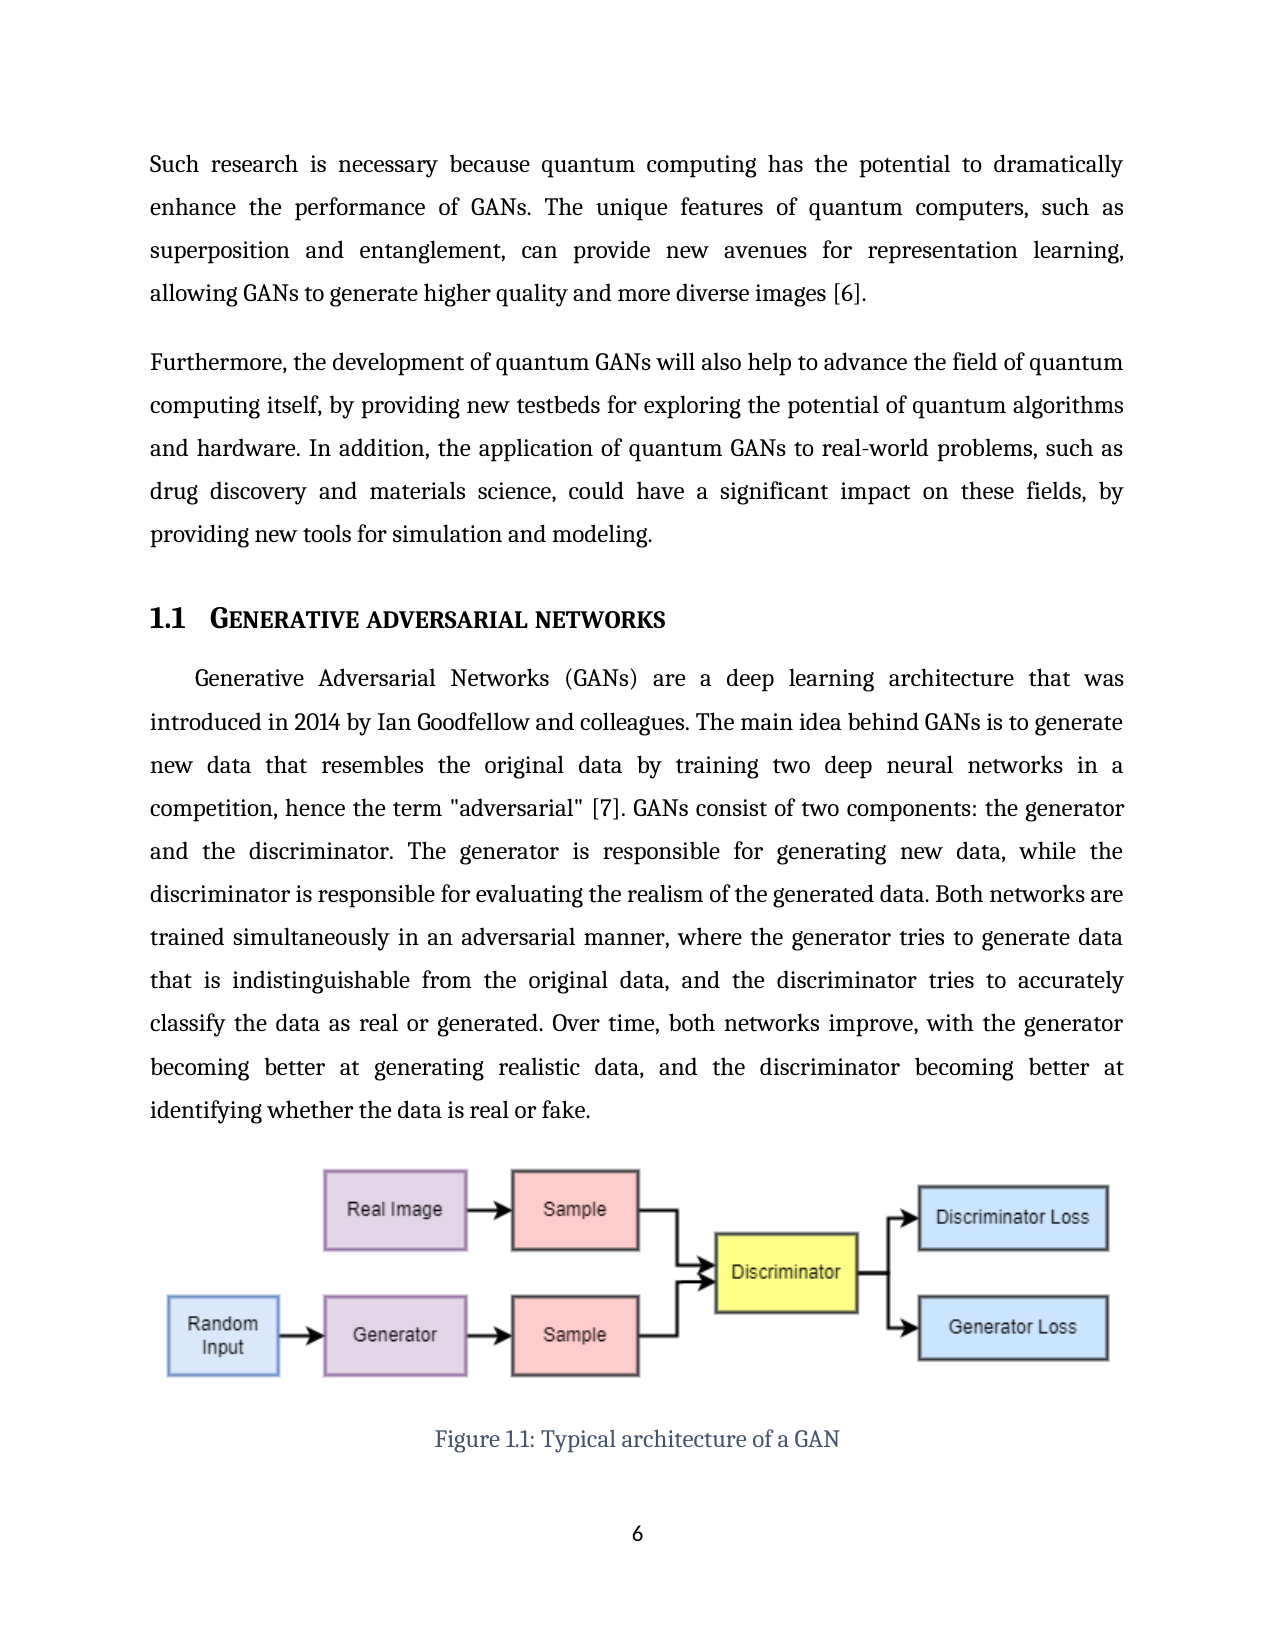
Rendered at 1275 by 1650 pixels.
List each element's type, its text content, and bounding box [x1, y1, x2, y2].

text Generative Adversarial Networks (GANs) are a deep learning architecture that was introduced in 2014 by Ian Goodfellow and colleagues. The main idea behind GANs is to generate new data that resembles the original data by training two deep neural networks in a competition, hence the term "adversarial" . GANs consist of two components: the generator and the discriminator. The generator is responsible for generating new data, while the discriminator is responsible for evaluating the realism of the generated data. Both networks are trained simultaneously in an adversarial manner, where the generator tries to generate data that is indistinguishable from the original data, and the discriminator tries to accurately classify the data as real or generated. Over time, both networks improve, with the generator becoming better at generating realistic data, and the discriminator becoming better at identifying whether the data is real or fake. [150, 664, 1125, 1124]
subtitle Generative adversarial networks [150, 601, 1125, 637]
picture [151, 1155, 1124, 1395]
text Figure 1.1: Typical architecture of a GAN [150, 1425, 1125, 1454]
text Furthermore, the development of quantum GANs will also help to advance the field of quantum computing itself, by providing new testbeds for exploring the potential of quantum algorithms and hardware. In addition, the application of quantum GANs to real-world problems, such as drug discovery and materials science, could have a significant impact on these fields, by providing new tools for simulation and modeling. [150, 347, 1125, 549]
text Such research is necessary because quantum computing has the potential to dramatically enhance the performance of GANs. The unique features of quantum computers, such as superposition and entanglement, can provide new avenues for representation learning, allowing GANs to generate higher quality and more diverse images . [150, 150, 1125, 308]
